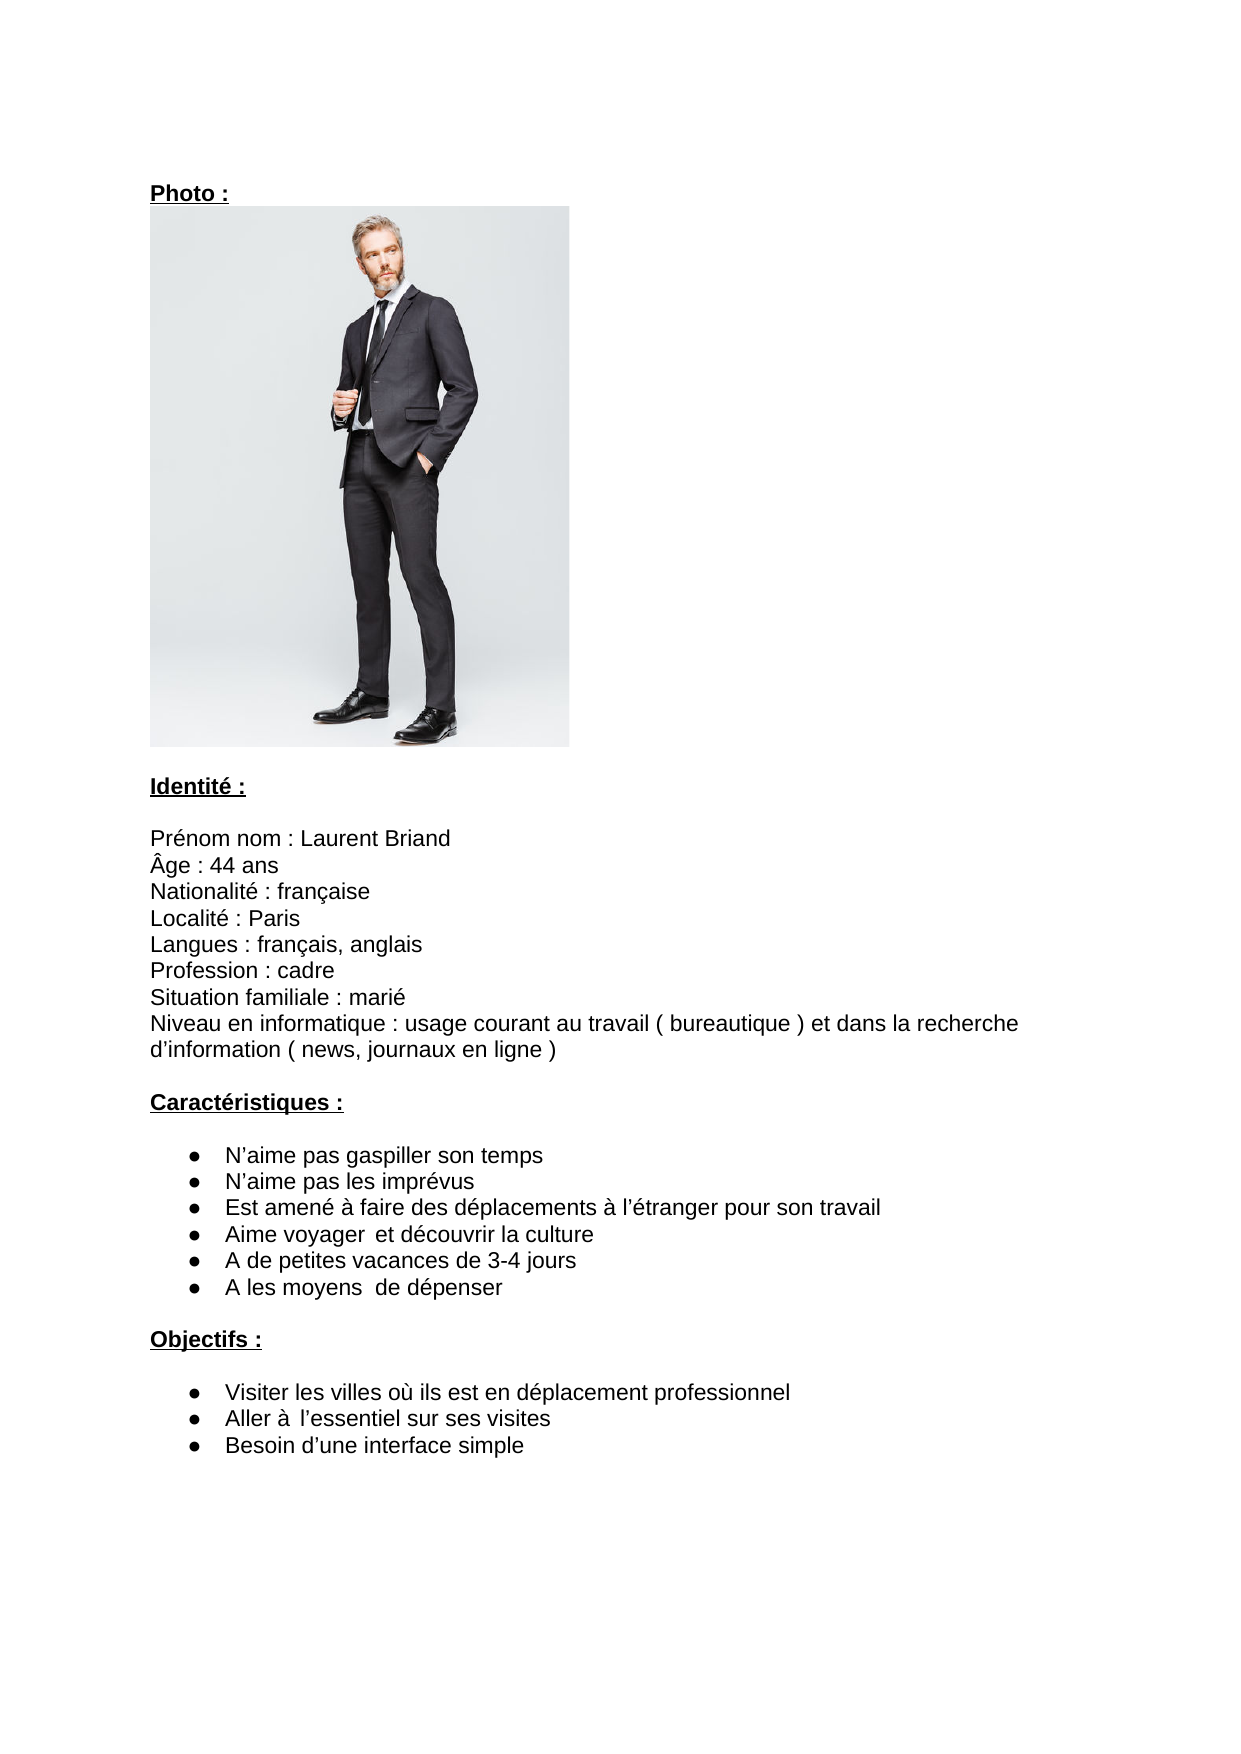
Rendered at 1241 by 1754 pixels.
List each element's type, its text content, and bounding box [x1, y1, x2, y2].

list N’aime pas gaspiller son temps [187, 1142, 1090, 1168]
list Est amené à faire des déplacements à l’étranger pour son travail [187, 1194, 1090, 1221]
list A de petites vacances de 3-4 jours [187, 1247, 1090, 1273]
list Aime voyager et découvrir la culture [187, 1221, 1090, 1247]
picture [150, 206, 570, 747]
list N’aime pas les imprévus [187, 1168, 1090, 1194]
list Visiter les villes où ils est en déplacement professionnel [187, 1379, 1090, 1405]
text Niveau en informatique : usage courant au travail ( bureautique ) et dans la recherche d’information ( news, journaux en ligne ) [150, 1010, 1090, 1063]
text Situation familiale : marié [150, 983, 1090, 1010]
list Besoin d’une interface simple [187, 1432, 1090, 1458]
text Profession : cadre [150, 957, 1090, 983]
text Localité : Paris [150, 904, 1090, 931]
text Langues : français, anglais [150, 931, 1090, 957]
text Caractéristiques : [150, 1089, 1090, 1115]
text Objectifs : [150, 1326, 1090, 1352]
text Nationalité : française [150, 878, 1090, 904]
list Aller à l’essentiel sur ses visites [187, 1405, 1090, 1432]
text Identité : [150, 773, 1090, 799]
text Âge : 44 ans [150, 852, 1090, 878]
list A les moyens de dépenser [187, 1273, 1090, 1300]
text Photo : [150, 180, 1090, 207]
text Prénom nom : Laurent Briand [150, 825, 1090, 852]
